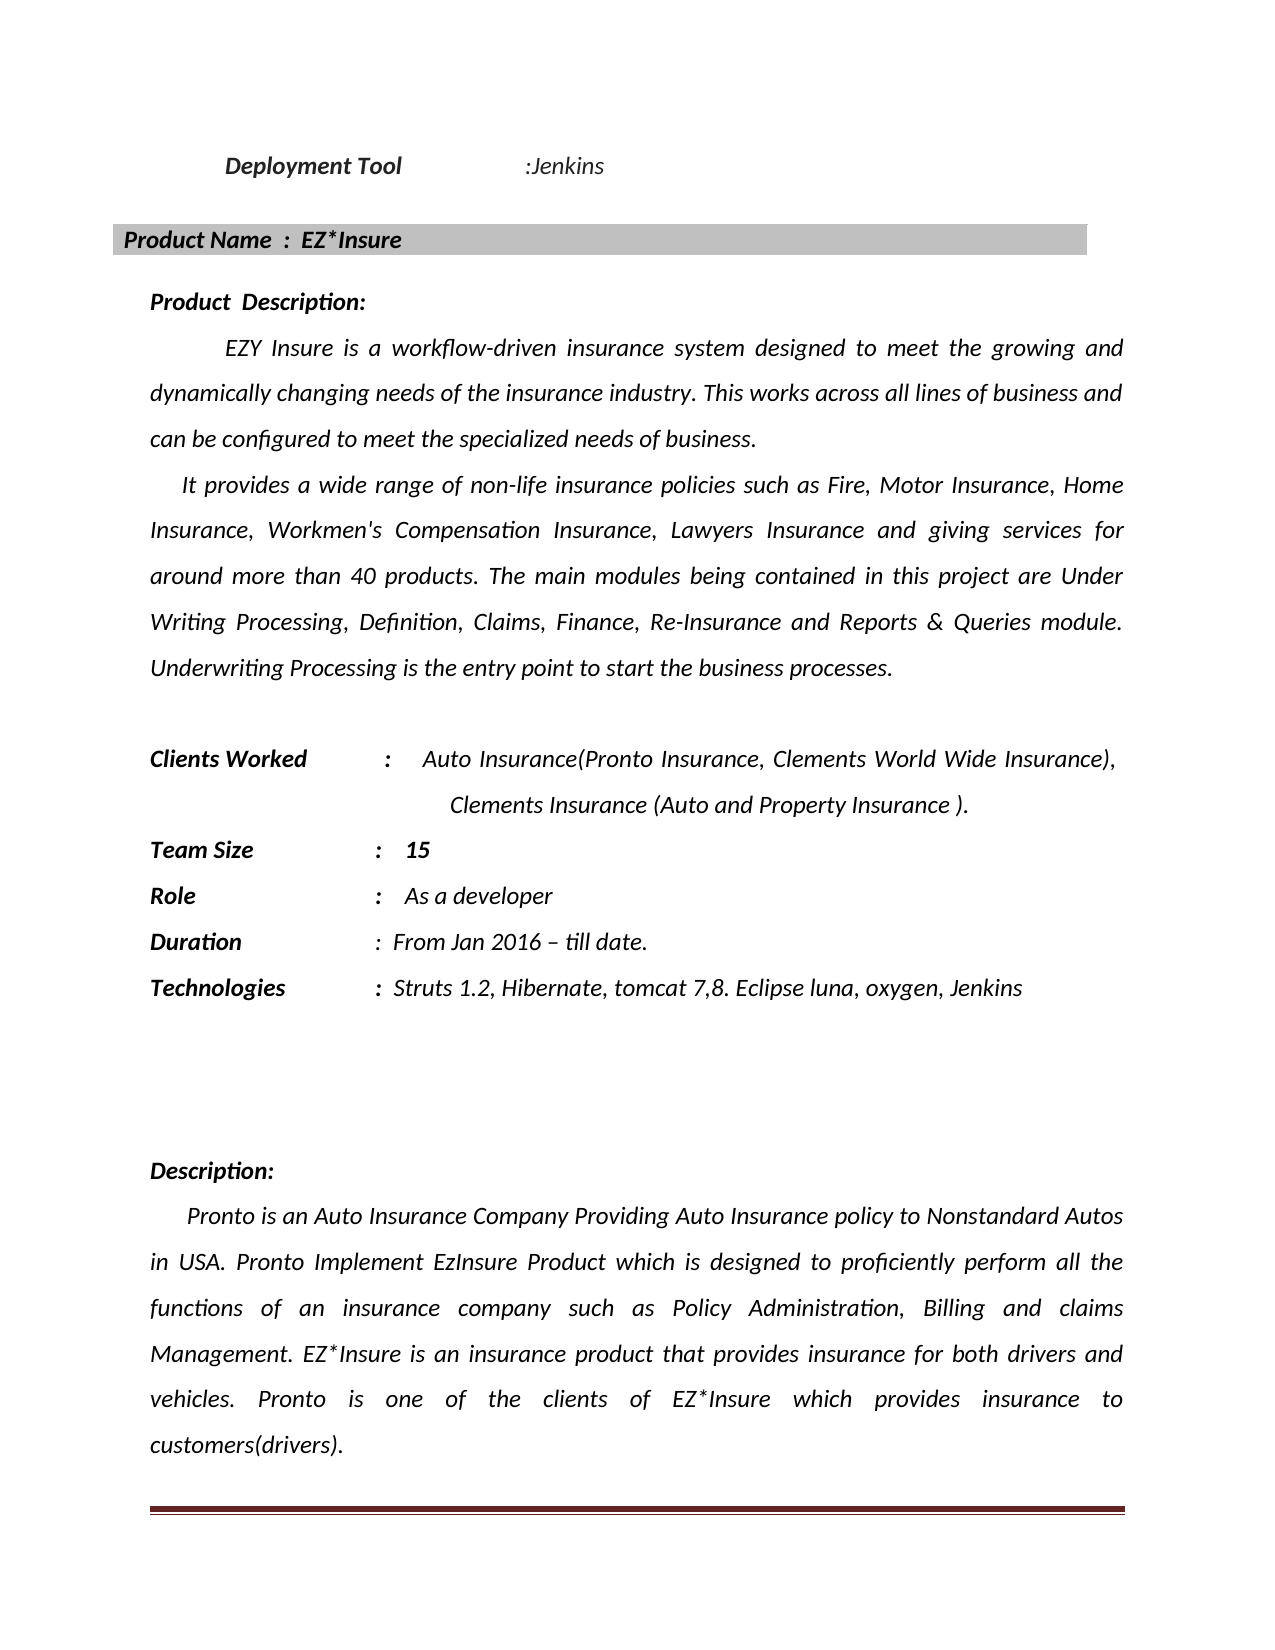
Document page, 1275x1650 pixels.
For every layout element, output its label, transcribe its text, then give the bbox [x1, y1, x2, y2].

text Duration : From Jan 2016 – till date. [150, 926, 1125, 957]
text It provides a wide range of non-life insurance policies such as Fire, Motor Insurance, Home Insurance, Workmen's Compensation Insurance, Lawyers Insurance and giving services for around more than 40 products. The main modules being contained in this project are Under Writing Processing, Definition, Claims, Finance, Re-Insurance and Reports & Queries module. Underwriting Processing is the entry point to start the business processes. [150, 469, 1125, 682]
text Clients Worked : Auto Insurance(Pronto Insurance, Clements World Wide Insurance), Clements Insurance (Auto and Property Insurance ). [150, 743, 1125, 819]
text Pronto is an Auto Insurance Company Providing Auto Insurance policy to Nonstandard Autos in USA. Pronto Implement EzInsure Product which is designed to proficiently perform all the functions of an insurance company such as Policy Administration, Billing and claims Management. EZ*Insure is an insurance product that provides insurance for both drivers and vehicles. Pronto is one of the clients of EZ*Insure which provides insurance to customers(drivers). [150, 1201, 1125, 1460]
text Deployment Tool :Jenkins [150, 150, 1125, 181]
text Technologies : Struts 1.2, Hibernate, tomcat 7,8. Eclipse luna, oxygen, Jenkins [150, 972, 1125, 1002]
table_header Product Name : EZ*Insure [113, 225, 1087, 255]
text Description: [150, 1155, 1125, 1185]
text EZY Insure is a workflow-driven insurance system designed to meet the growing and dynamically changing needs of the insurance industry. This works across all lines of business and can be configured to meet the specialized needs of business. [150, 332, 1125, 454]
text Product Description: [150, 286, 1125, 316]
text Role : As a developer [150, 880, 1125, 911]
text Team Size : 15 [150, 835, 1125, 865]
